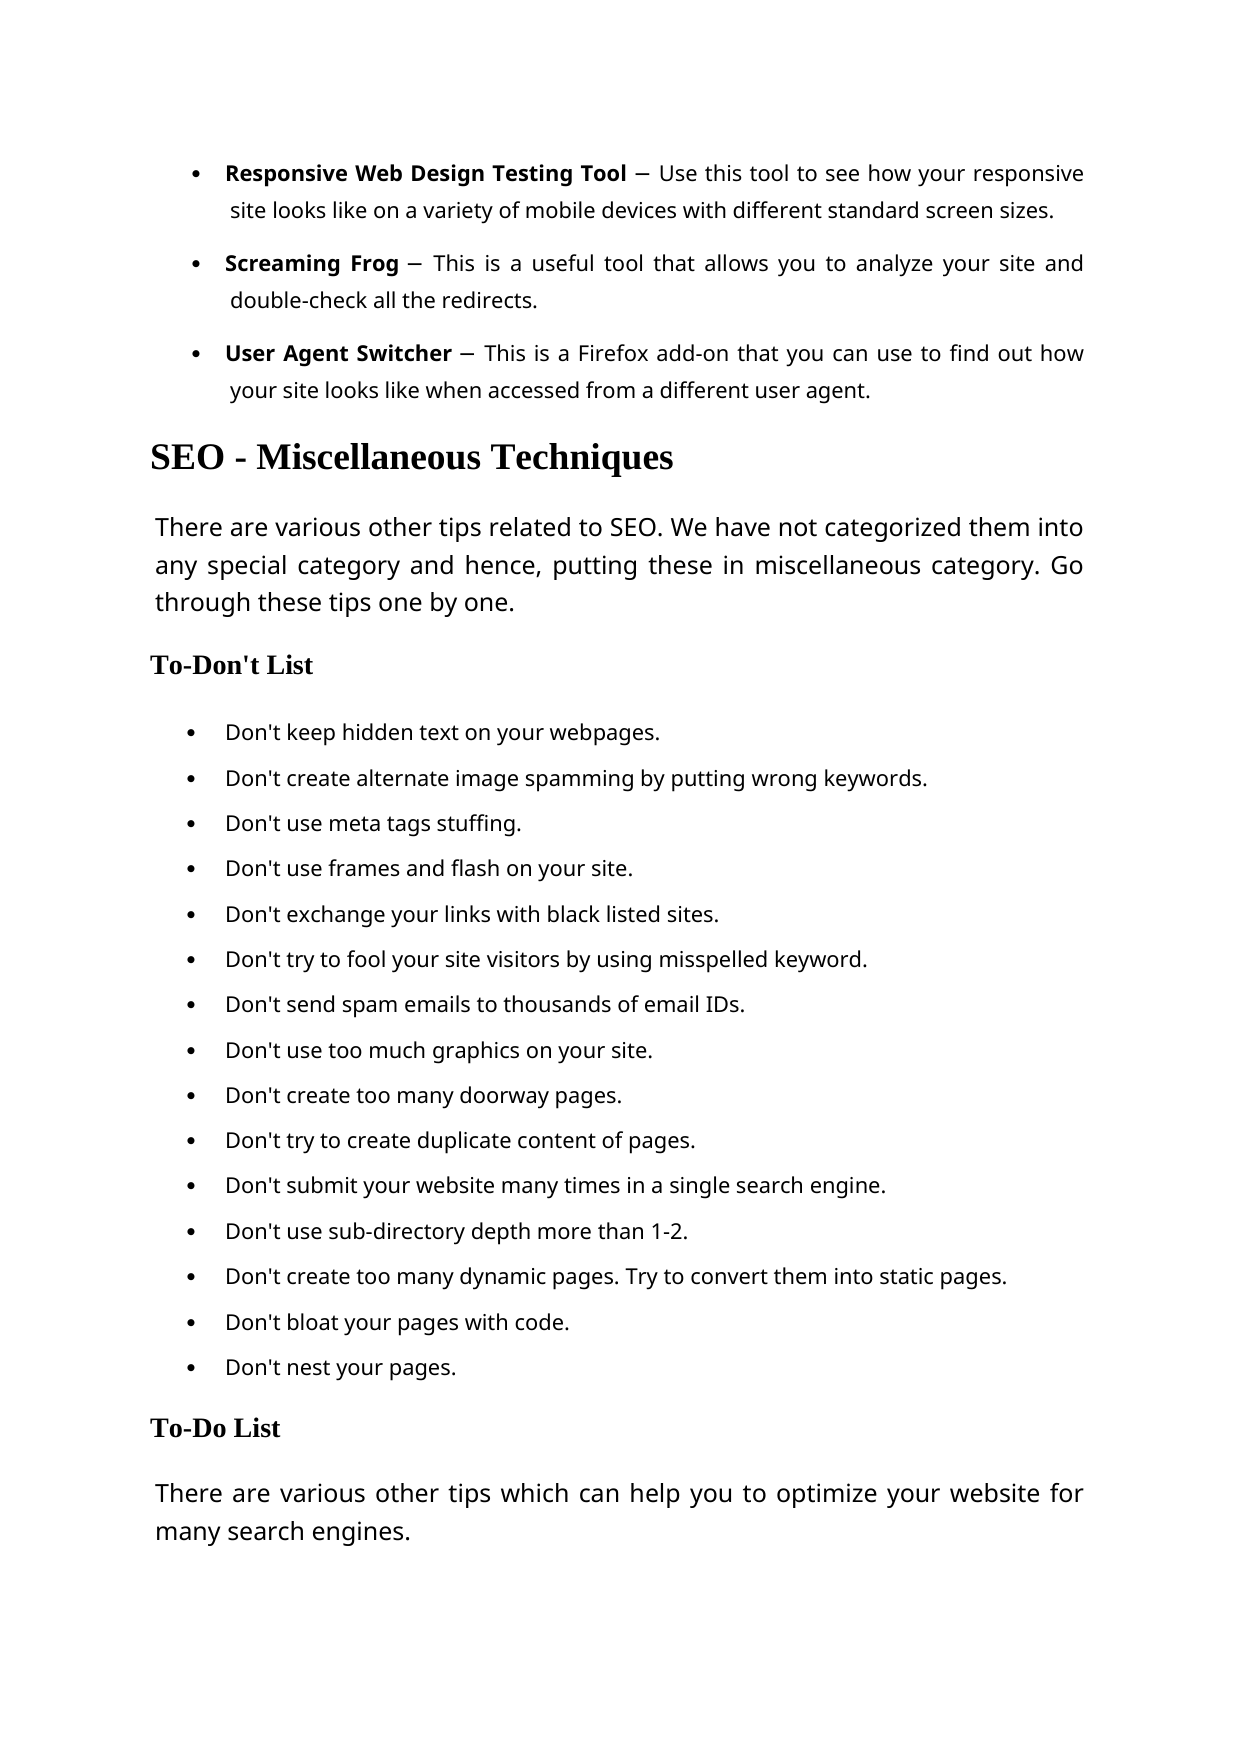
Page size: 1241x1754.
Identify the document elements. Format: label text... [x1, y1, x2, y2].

text There are various other tips which can help you to optimize your website for many search engines. [155, 1472, 1085, 1547]
list Don't create alternate image spamming by putting wrong keywords. [187, 755, 1090, 792]
list Don't submit your website many times in a single search engine. [187, 1163, 1090, 1200]
list Don't create too many dynamic pages. Try to convert them into static pages. [187, 1253, 1090, 1291]
list Responsive Web Design Testing Tool − Use this tool to see how your responsive site looks like on a variety of mobile devices with different standard screen sizes. [192, 150, 1085, 225]
list Don't create too many doorway pages. [187, 1072, 1090, 1110]
list Don't keep hidden text on your webpages. [187, 710, 1090, 747]
subtitle SEO - Miscellaneous Techniques [150, 434, 1090, 477]
list Don't bloat your pages with code. [187, 1299, 1090, 1336]
subtitle To-Do List [150, 1411, 1090, 1443]
list User Agent Switcher − This is a Firefox add-on that you can use to find out how your site looks like when accessed from a different user agent. [192, 330, 1085, 405]
list Screaming Frog − This is a useful tool that allows you to analyze your site and double-check all the redirects. [192, 240, 1085, 315]
list Don't use frames and flash on your site. [187, 846, 1090, 883]
list Don't send spam emails to thousands of email IDs. [187, 982, 1090, 1019]
list Don't use sub-directory depth more than 1-2. [187, 1208, 1090, 1246]
list Don't exchange your links with black listed sites. [187, 891, 1090, 928]
list Don't try to create duplicate content of pages. [187, 1117, 1090, 1155]
text There are various other tips related to SEO. We have not categorized them into any special category and hence, putting these in miscellaneous category. Go through these tips one by one. [155, 506, 1085, 619]
list Don't use meta tags stuffing. [187, 800, 1090, 838]
list Don't nest your pages. [187, 1344, 1090, 1382]
list Don't try to fool your site visitors by using misspelled keyword. [187, 936, 1090, 974]
subtitle To-Don't List [150, 648, 1090, 681]
list Don't use too much graphics on your site. [187, 1027, 1090, 1064]
